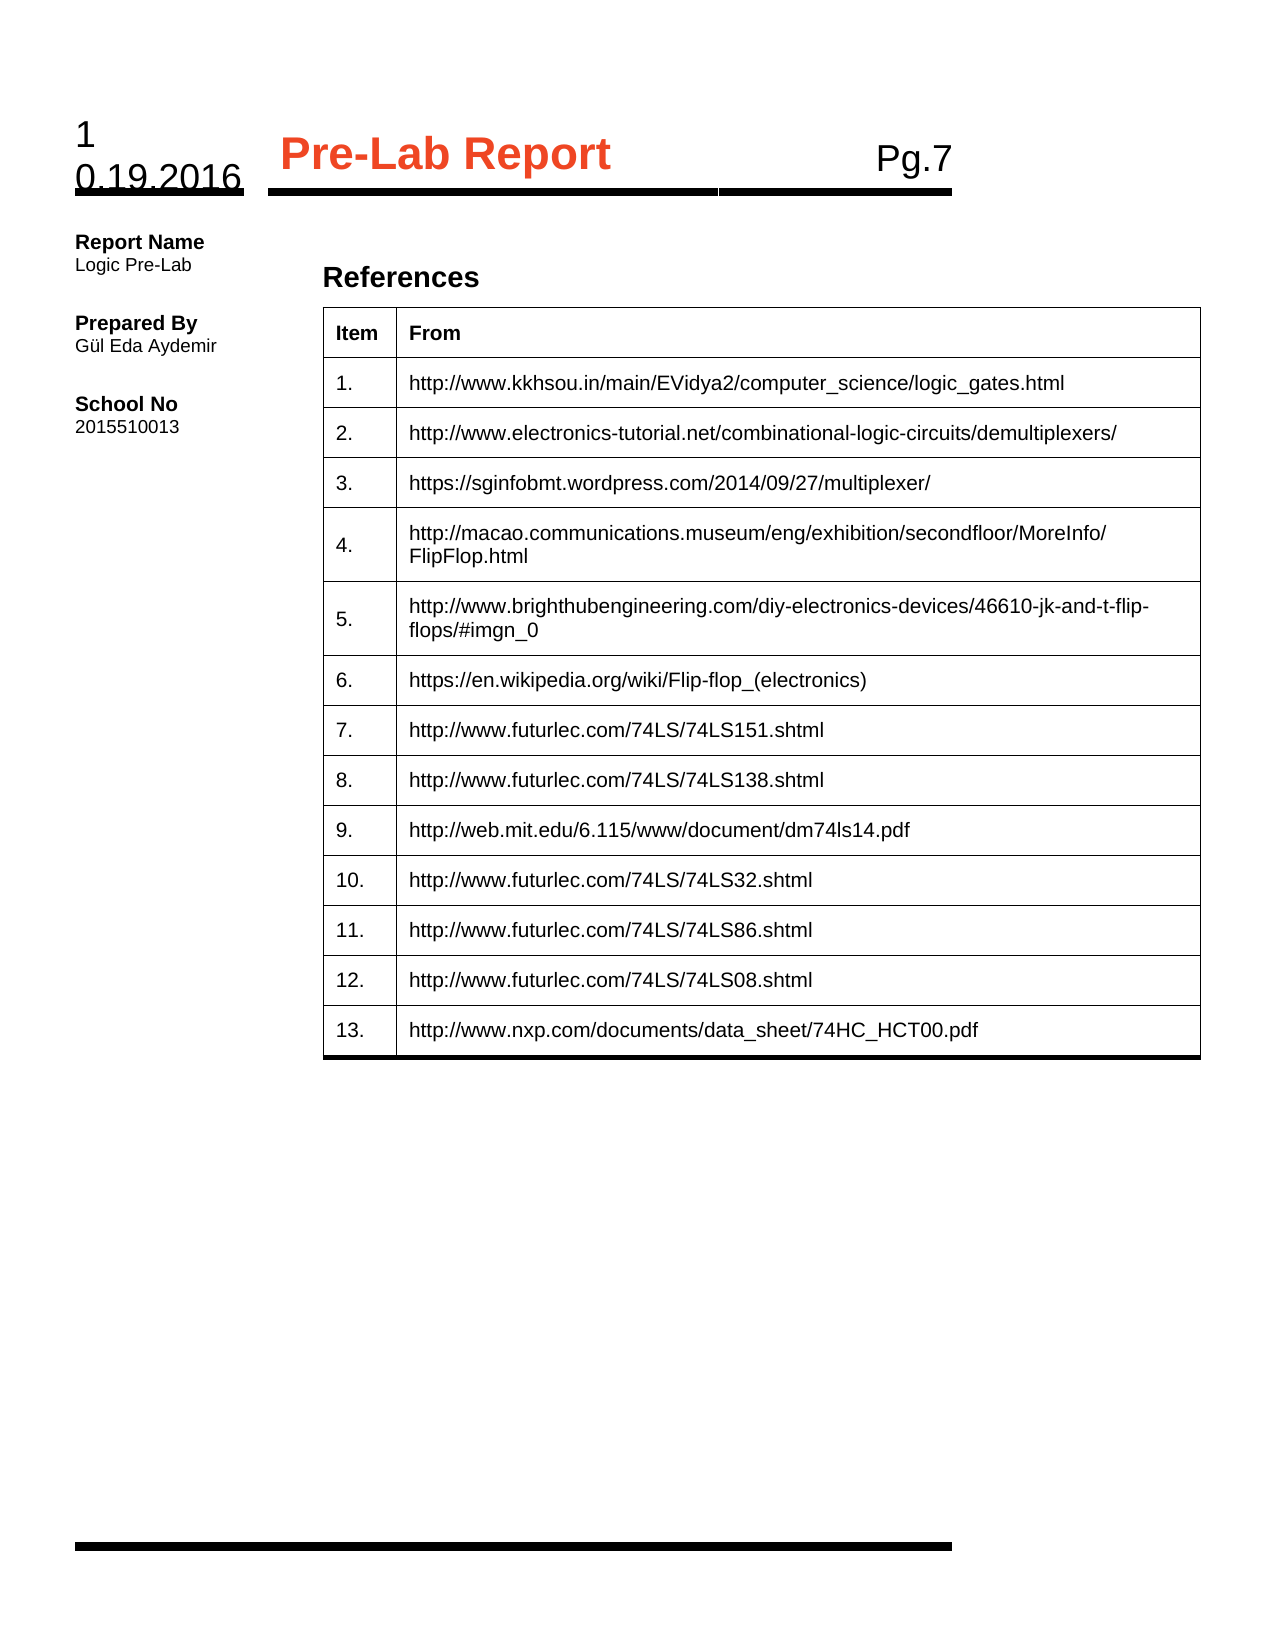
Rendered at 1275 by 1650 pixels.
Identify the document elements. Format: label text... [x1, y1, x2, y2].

table_cell 1. [324, 358, 396, 407]
table_cell https://sginfobmt.wordpress.com/2014/09/27/multiplexer/ [397, 458, 1200, 507]
table_cell 3. [324, 458, 396, 507]
table_cell 7. [324, 706, 396, 755]
table_cell http://www.kkhsou.in/main/EVidya2/computer_science/logic_gates.html [397, 358, 1200, 407]
table_cell http://www.brighthubengineering.com/diy-electronics-devices/46610-jk-and-t-flip-flops/#imgn_0 [397, 582, 1200, 655]
table_cell 12. [324, 956, 396, 1005]
table_cell 10. [324, 856, 396, 905]
table_cell 9. [324, 806, 396, 855]
table_cell 4. [324, 508, 396, 581]
table_cell http://web.mit.edu/6.115/www/document/dm74ls14.pdf [397, 806, 1200, 855]
table_cell 8. [324, 756, 396, 805]
table_cell http://www.futurlec.com/74LS/74LS08.shtml [397, 956, 1200, 1005]
table_cell 13. [324, 1006, 396, 1055]
table_cell http://www.futurlec.com/74LS/74LS32.shtml [397, 856, 1200, 905]
table_cell http://macao.communications.museum/eng/exhibition/secondfloor/MoreInfo/FlipFlop.html [397, 508, 1200, 581]
table_cell https://en.wikipedia.org/wiki/Flip-flop_(electronics) [397, 656, 1200, 705]
table_cell http://www.futurlec.com/74LS/74LS138.shtml [397, 756, 1200, 805]
table_cell 11. [324, 906, 396, 955]
table_cell http://www.nxp.com/documents/data_sheet/74HC_HCT00.pdf [397, 1006, 1200, 1055]
table_cell 6. [324, 656, 396, 705]
table_header From [397, 308, 1200, 357]
table_cell 2. [324, 408, 396, 457]
table_cell http://www.futurlec.com/74LS/74LS151.shtml [397, 706, 1200, 755]
table_cell http://www.futurlec.com/74LS/74LS86.shtml [397, 906, 1200, 955]
table_cell 5. [324, 582, 396, 655]
table_header Item [324, 308, 396, 357]
subtitle References [322, 260, 1200, 293]
table_cell http://www.electronics-tutorial.net/combinational-logic-circuits/demultiplexers/ [397, 408, 1200, 457]
